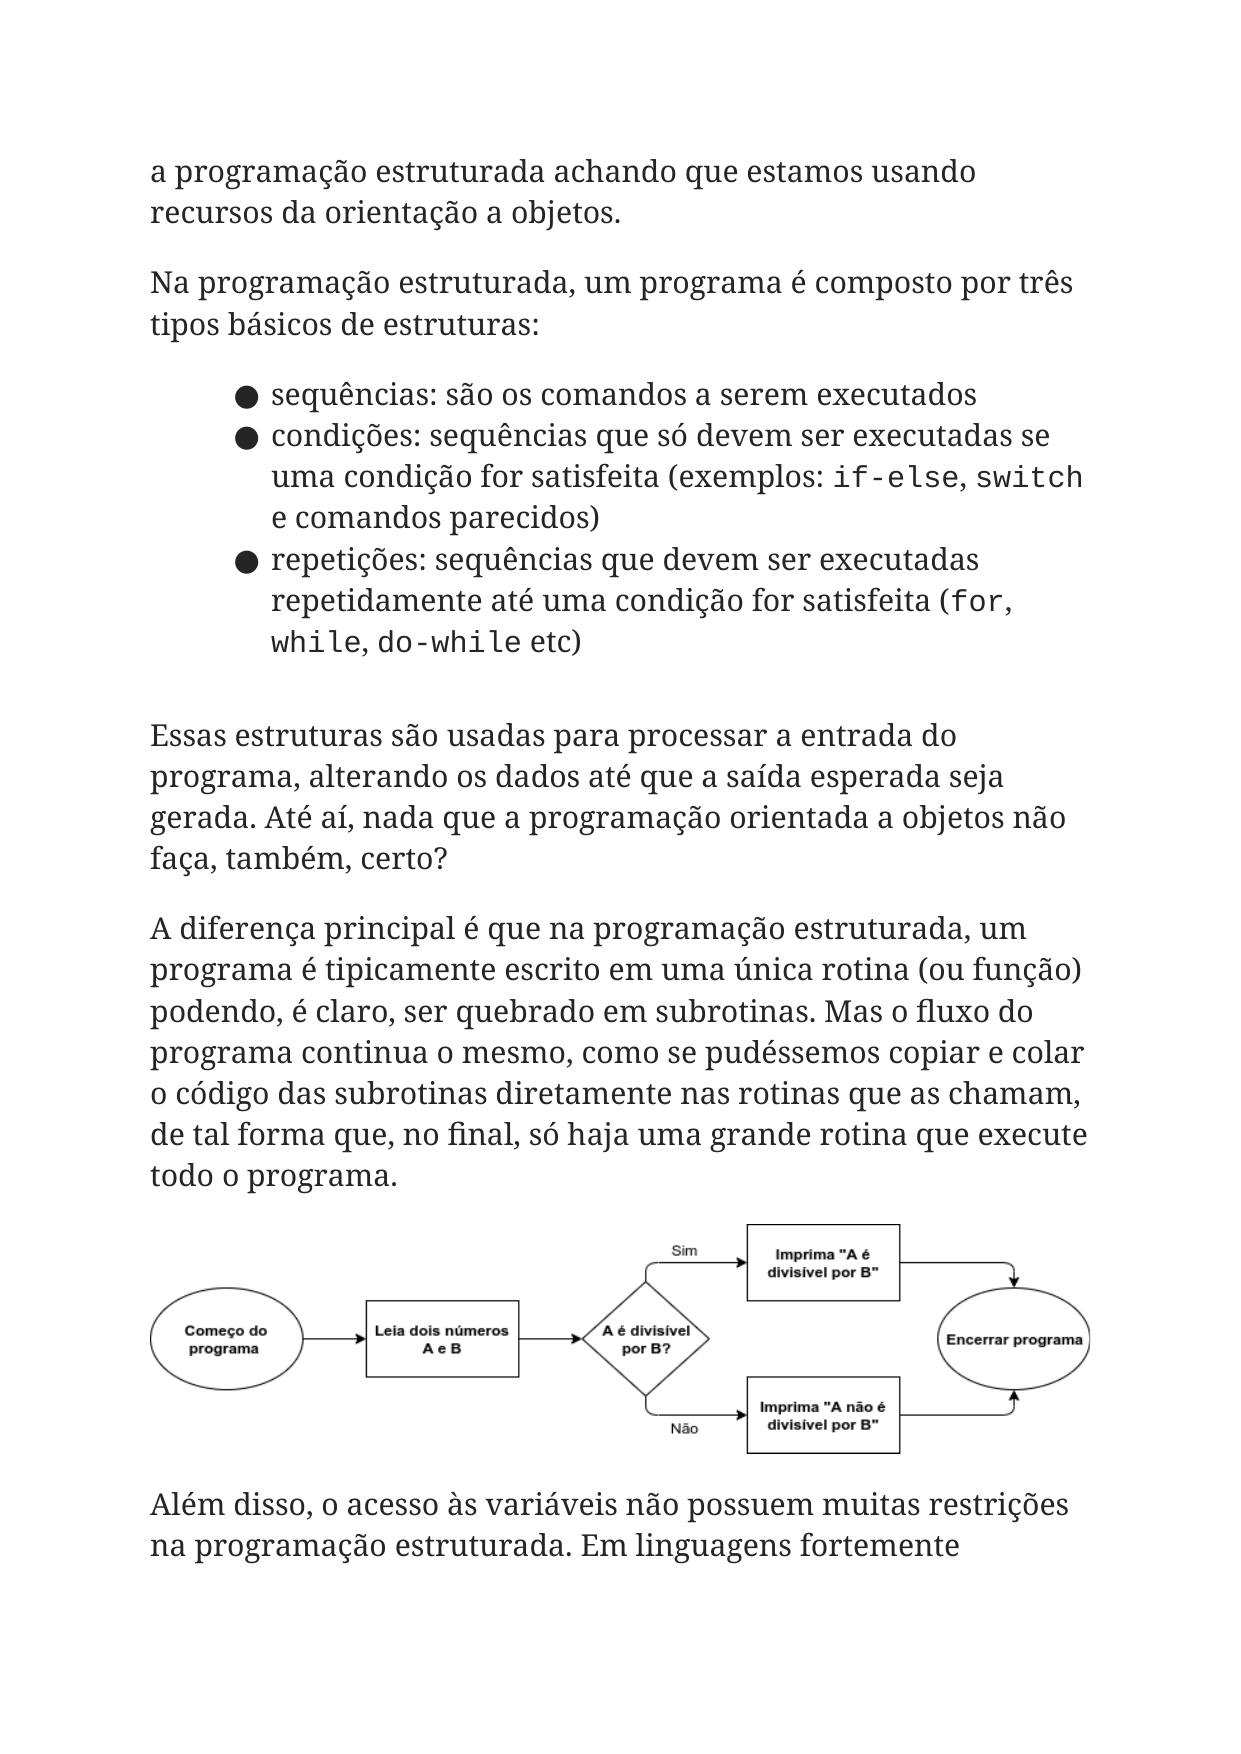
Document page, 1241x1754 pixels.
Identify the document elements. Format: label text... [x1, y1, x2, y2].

text Essas estruturas são usadas para processar a entrada do programa, alterando os dados até que a saída esperada seja gerada. Até aí, nada que a programação orientada a objetos não faça, também, certo? [150, 714, 1090, 878]
text Na programação estruturada, um programa é composto por três tipos básicos de estruturas: [150, 261, 1090, 344]
list repetições: sequências que devem ser executadas repetidamente até uma condição for satisfeita (for, while, do-while etc) [233, 538, 1090, 662]
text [150, 150, 1090, 232]
picture [150, 1224, 1091, 1454]
list condições: sequências que só devem ser executadas se uma condição for satisfeita (exemplos: if-else, switch e comandos parecidos) [233, 414, 1090, 538]
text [150, 1483, 1090, 1565]
text A diferença principal é que na programação estruturada, um programa é tipicamente escrito em uma única rotina (ou função) podendo, é claro, ser quebrado em subrotinas. Mas o fluxo do programa continua o mesmo, como se pudéssemos copiar e colar o código das subrotinas diretamente nas rotinas que as chamam, de tal forma que, no final, só haja uma grande rotina que execute todo o programa. [150, 907, 1090, 1195]
list sequências: são os comandos a serem executados [233, 373, 1090, 414]
